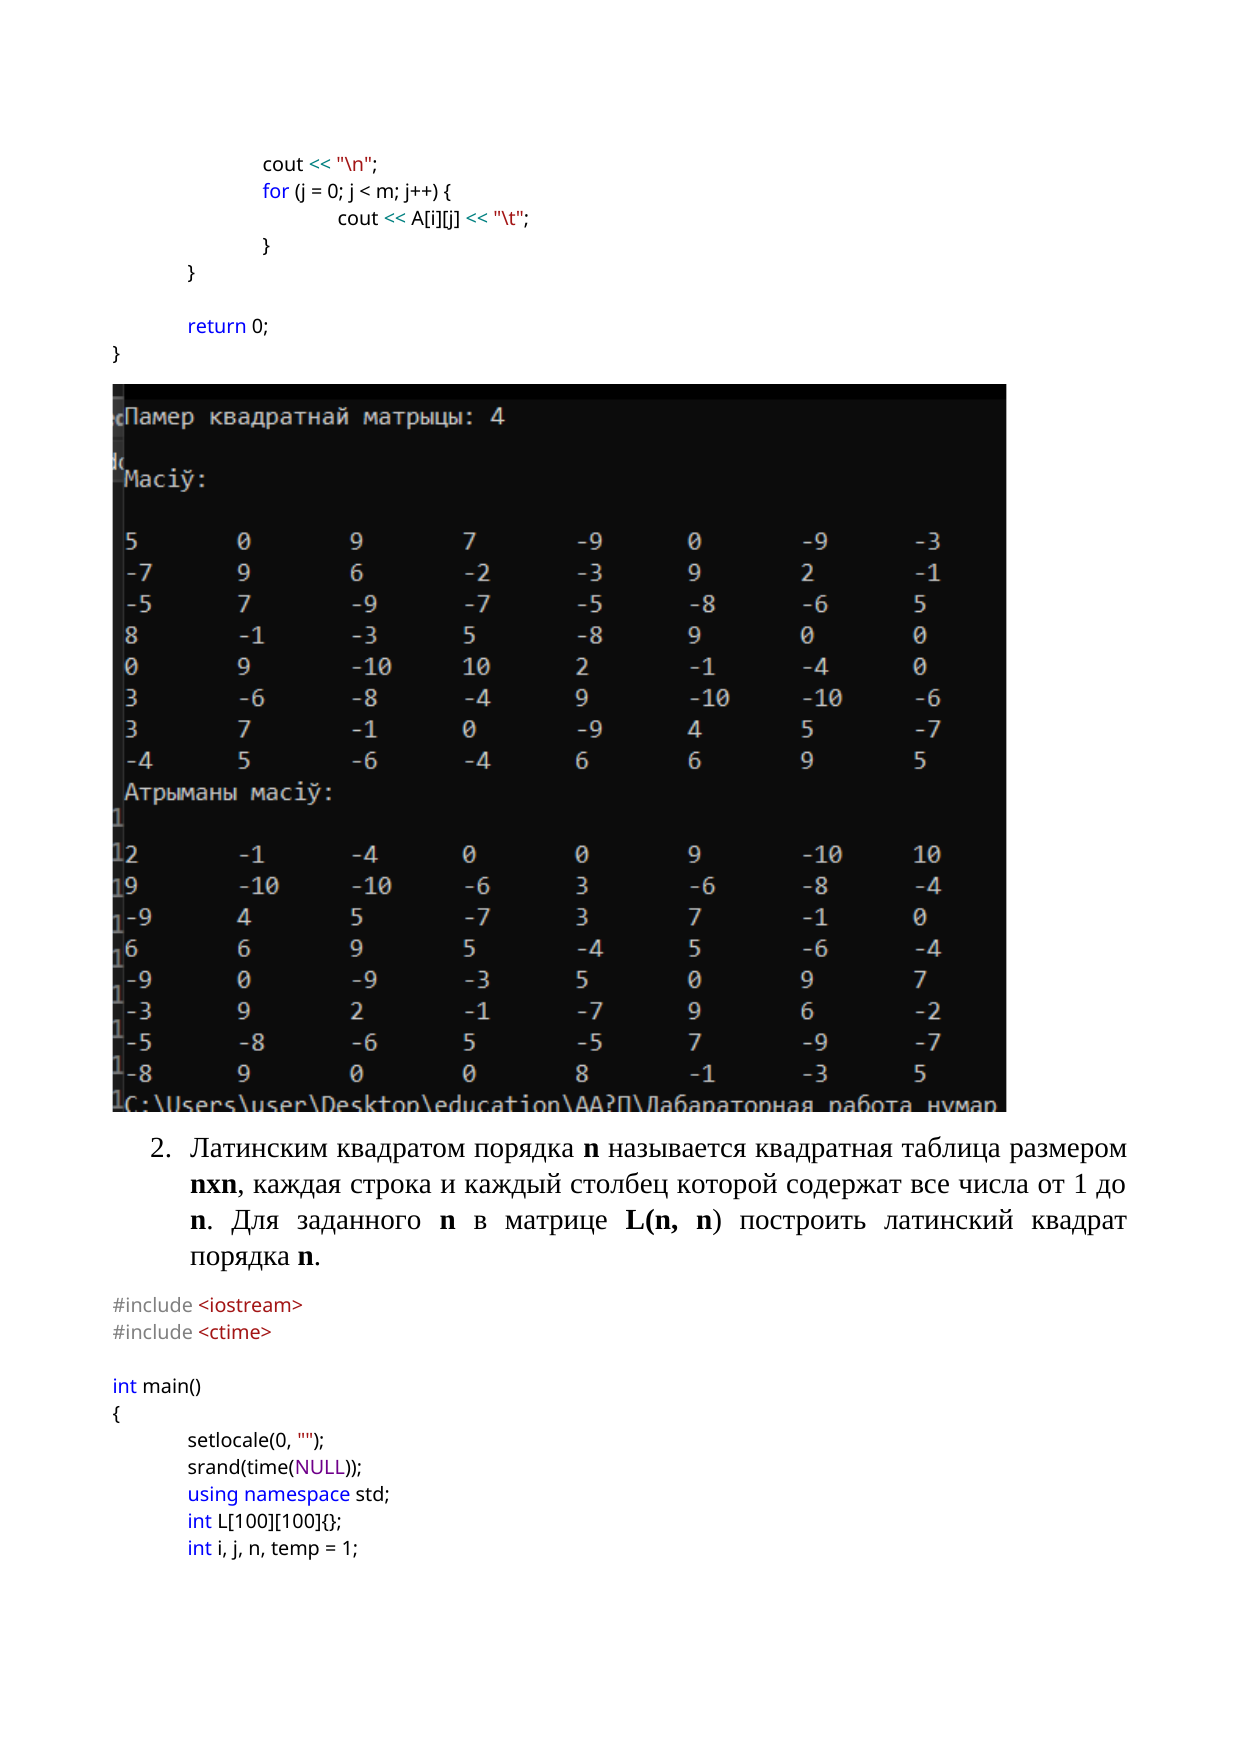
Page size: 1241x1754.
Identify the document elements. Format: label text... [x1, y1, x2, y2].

text return 0; [112, 312, 1128, 339]
text } [112, 258, 1128, 285]
text cout << "\n"; [112, 150, 1128, 177]
text setlocale(0, ""); [112, 1426, 1128, 1453]
text cout << A[i][j] << "\t"; [112, 204, 1128, 231]
text } [112, 339, 1128, 366]
text int i, j, n, temp = 1; [112, 1534, 1128, 1561]
text } [112, 231, 1128, 258]
picture [112, 384, 1007, 1112]
text { [112, 1399, 1128, 1426]
text int main() [112, 1372, 1128, 1399]
text int L[100][100]{}; [112, 1507, 1128, 1534]
text #include <ctime> [112, 1318, 1128, 1345]
text #include <iostream> [112, 1291, 1128, 1318]
text using namespace std; [112, 1480, 1128, 1507]
list Латинским квадратом порядка n называется квадратная таблица размером nхn, каждая строка и каждый столбец которой содержат все числа от 1 до n. Для заданного n в матрице L(n, n) построить латинский квадрат порядка n. [150, 1130, 1128, 1272]
text for (j = 0; j < m; j++) { [112, 177, 1128, 204]
text srand(time(NULL)); [112, 1453, 1128, 1480]
